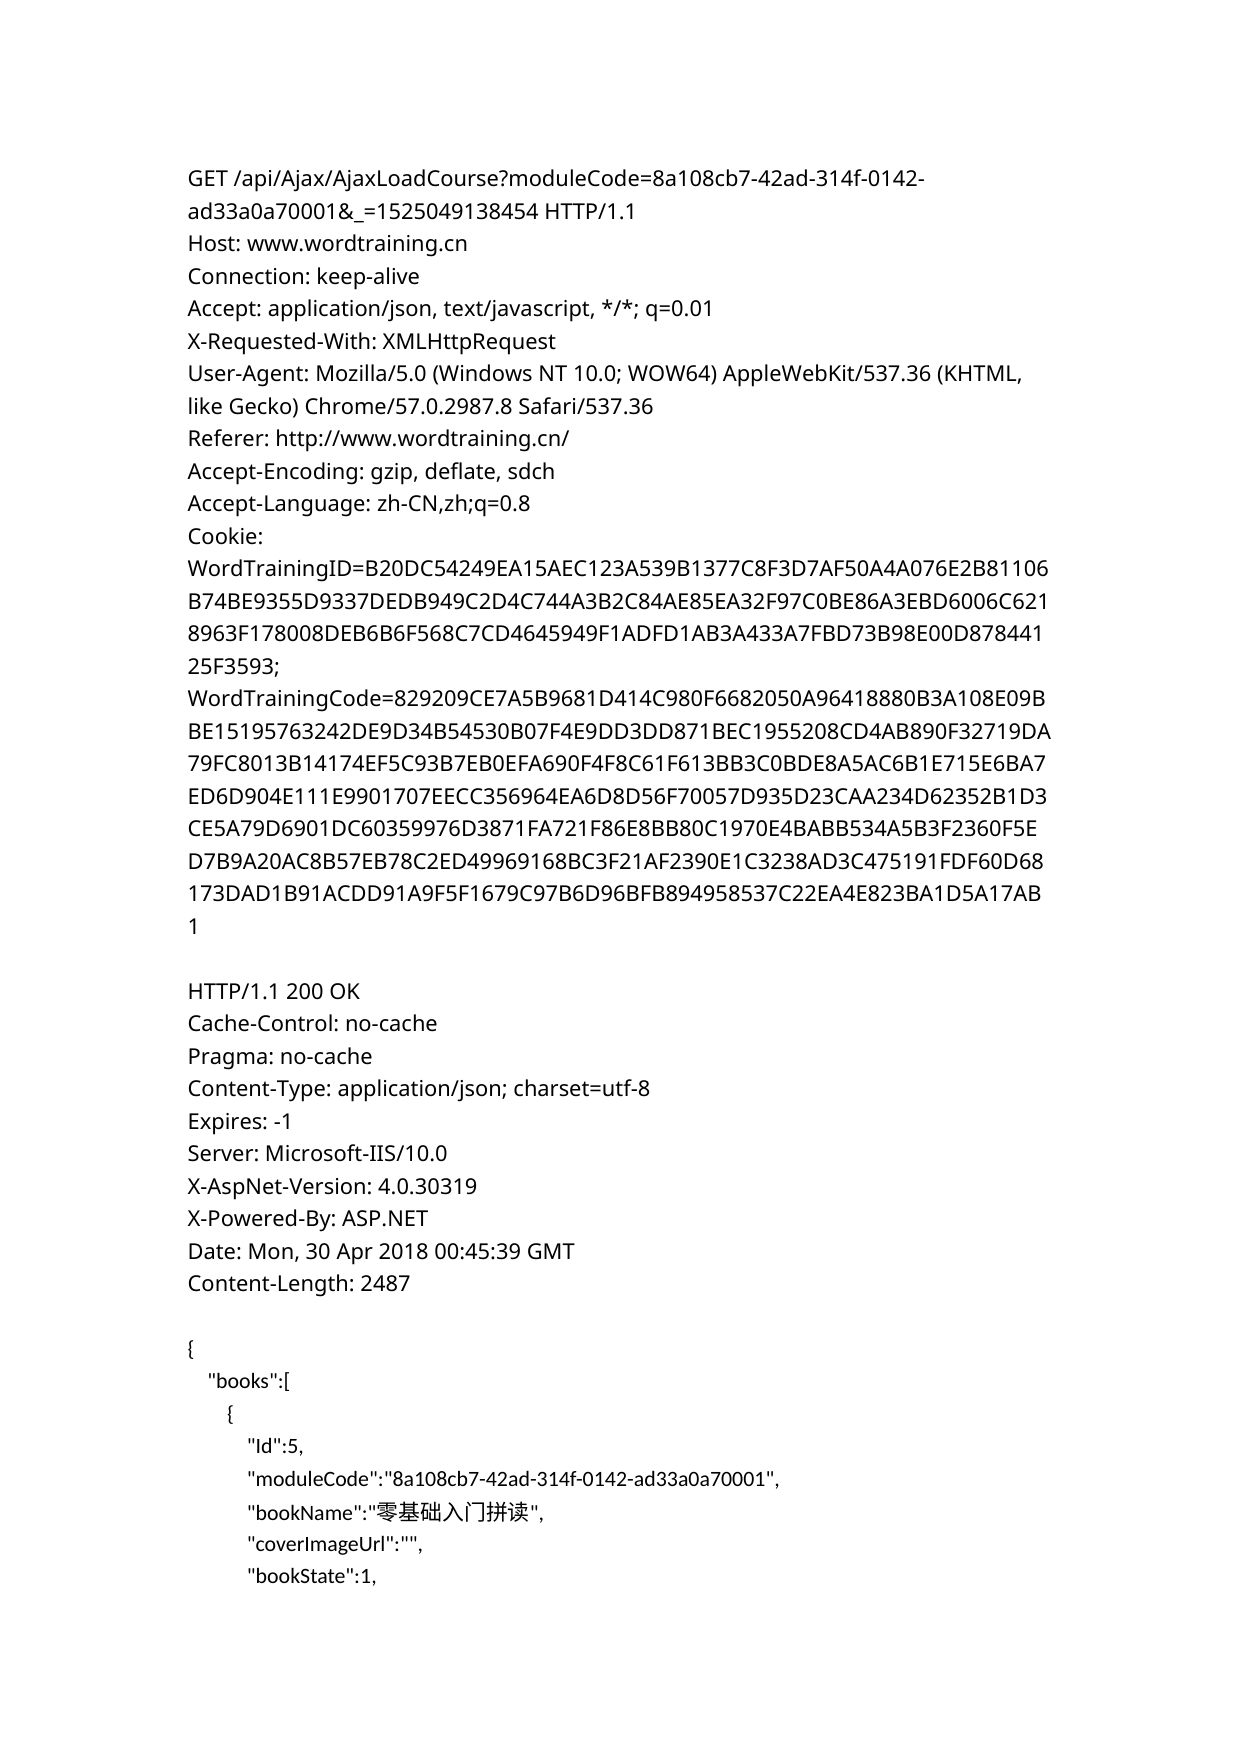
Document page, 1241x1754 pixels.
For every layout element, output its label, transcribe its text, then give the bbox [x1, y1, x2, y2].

list "Id":5, [187, 1429, 1053, 1462]
text X-Powered-By: ASP.NET [187, 1202, 1053, 1234]
text Accept: application/json, text/javascript, */*; q=0.01 [187, 292, 1053, 324]
text Server: Microsoft-IIS/10.0 [187, 1137, 1053, 1169]
list { [187, 1332, 1053, 1364]
text Content-Length: 2487 [187, 1267, 1053, 1299]
text Date: Mon, 30 Apr 2018 00:45:39 GMT [187, 1234, 1053, 1267]
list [187, 1462, 1053, 1494]
text Connection: keep-alive [187, 259, 1053, 292]
text Referer: http://www.wordtraining.cn/ [187, 422, 1053, 454]
list "bookState":1, [187, 1559, 1053, 1592]
list "bookName":"零基础入门拼读", [187, 1494, 1053, 1527]
text Expires: -1 [187, 1104, 1053, 1137]
text HTTP/1.1 200 OK [187, 974, 1053, 1007]
text Cookie: WordTrainingID=B20DC54249EA15AEC123A539B1377C8F3D7AF50A4A076E2B81106B74BE9355D9337DEDB949C2D4C744A3B2C84AE85EA32F97C0BE86A3EBD6006C6218963F178008DEB6B6F568C7CD4645949F1ADFD1AB3A433A7FBD73B98E00D87844125F3593; WordTrainingCode=829209CE7A5B9681D414C980F6682050A96418880B3A108E09BBE15195763242DE9D34B54530B07F4E9DD3DD871BEC1955208CD4AB890F32719DA79FC8013B14174EF5C93B7EB0EFA690F4F8C61F613BB3C0BDE8A5AC6B1E715E6BA7ED6D904E111E9901707EECC356964EA6D8D56F70057D935D23CAA234D62352B1D3CE5A79D6901DC60359976D3871FA721F86E8BB80C1970E4BABB534A5B3F2360F5ED7B9A20AC8B57EB78C2ED49969168BC3F21AF2390E1C3238AD3C475191FDF60D68173DAD1B91ACDD91A9F5F1679C97B6D96BFB894958537C22EA4E823BA1D5A17AB1 [187, 519, 1053, 942]
text Pragma: no-cache [187, 1039, 1053, 1072]
text X-AspNet-Version: 4.0.30319 [187, 1169, 1053, 1202]
text X-Requested-With: XMLHttpRequest [187, 324, 1053, 357]
list "coverImageUrl":"", [187, 1527, 1053, 1559]
list "books":[ [187, 1364, 1053, 1397]
text Cache-Control: no-cache [187, 1007, 1053, 1039]
text Accept-Language: zh-CN,zh;q=0.8 [187, 487, 1053, 519]
text GET /api/Ajax/AjaxLoadCourse?moduleCode=8a108cb7-42ad-314f-0142-ad33a0a70001&_=1525049138454 HTTP/1.1 [187, 162, 1053, 227]
text Host: www.wordtraining.cn [187, 227, 1053, 259]
list { [187, 1397, 1053, 1429]
text Accept-Encoding: gzip, deflate, sdch [187, 454, 1053, 487]
text Content-Type: application/json; charset=utf-8 [187, 1072, 1053, 1104]
text User-Agent: Mozilla/5.0 (Windows NT 10.0; WOW64) AppleWebKit/537.36 (KHTML, like Gecko) Chrome/57.0.2987.8 Safari/537.36 [187, 357, 1053, 422]
